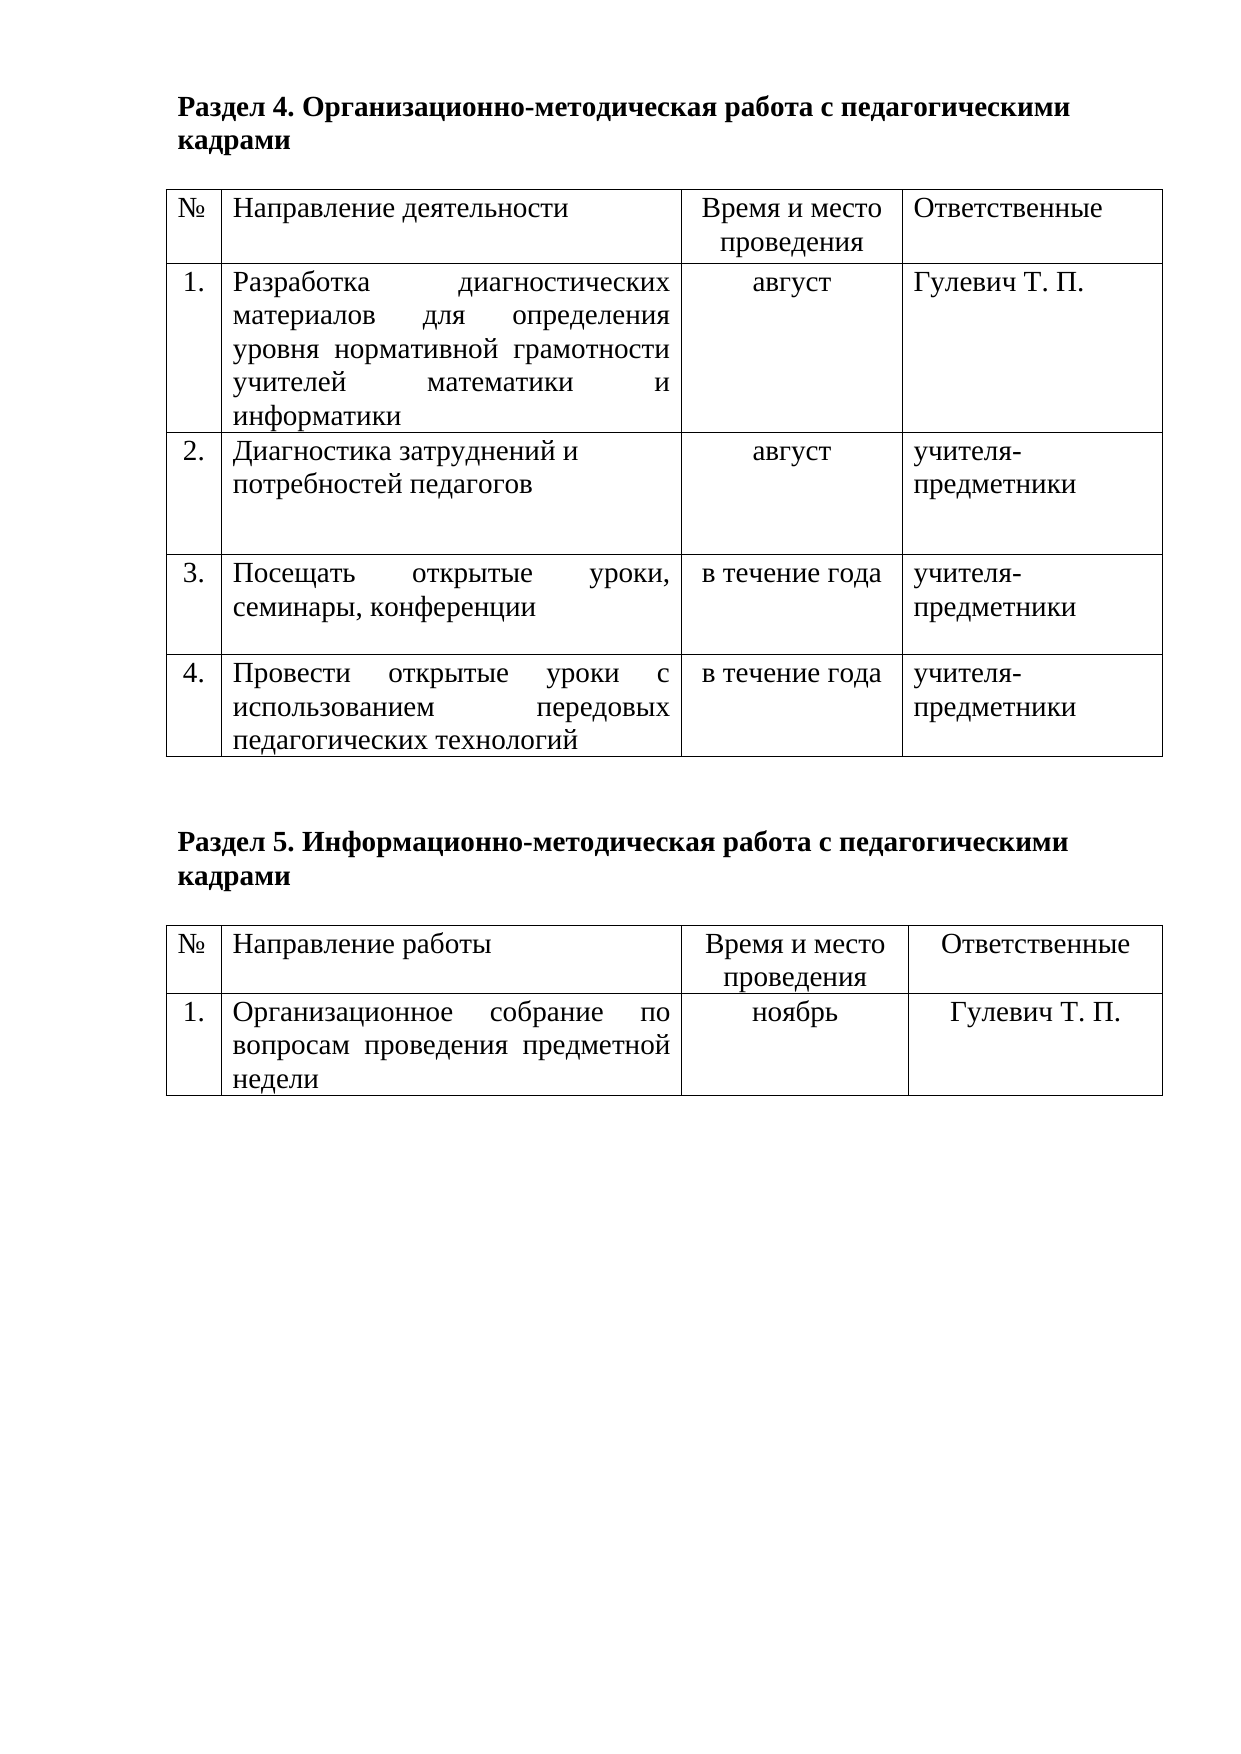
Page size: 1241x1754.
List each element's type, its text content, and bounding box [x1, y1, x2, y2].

table_cell 3. [167, 555, 221, 654]
table_cell 4. [167, 655, 221, 756]
table_cell Гулевич Т. П. [903, 264, 1162, 432]
text Раздел 5. Информационно-методическая работа с педагогическими кадрами [177, 824, 1152, 891]
table_cell Гулевич Т. П. [909, 994, 1162, 1094]
table_cell учителя-предметники [903, 655, 1162, 756]
table_header № [167, 190, 221, 263]
table_cell учителя-предметники [903, 433, 1162, 554]
table_cell август [682, 264, 902, 432]
table_cell Организационное собрание по вопросам проведения предметной недели [222, 994, 681, 1094]
table_cell Посещать открытые уроки, семинары, конференции [222, 555, 681, 654]
table_cell Диагностика затруднений и потребностей педагогов [222, 433, 681, 554]
text Раздел 4. Организационно-методическая работа с педагогическими кадрами [177, 89, 1152, 156]
table_cell ноябрь [682, 994, 908, 1094]
table_header Ответственные [909, 926, 1162, 993]
table_header Время и место проведения [682, 190, 902, 263]
table_header № [167, 926, 221, 993]
table_cell 1. [167, 264, 221, 432]
table_cell 2. [167, 433, 221, 554]
table_cell в течение года [682, 655, 902, 756]
table_header Время и место проведения [682, 926, 908, 993]
table_header Направление деятельности [222, 190, 681, 263]
table_header Направление работы [222, 926, 681, 993]
table_cell Провести открытые уроки с использованием передовых педагогических технологий [222, 655, 681, 756]
table_cell в течение года [682, 555, 902, 654]
table_cell 1. [167, 994, 221, 1094]
table_cell август [682, 433, 902, 554]
table_cell учителя-предметники [903, 555, 1162, 654]
table_cell Разработка диагностических материалов для определения уровня нормативной грамотности учителей математики и информатики [222, 264, 681, 432]
table_header Ответственные [903, 190, 1162, 263]
